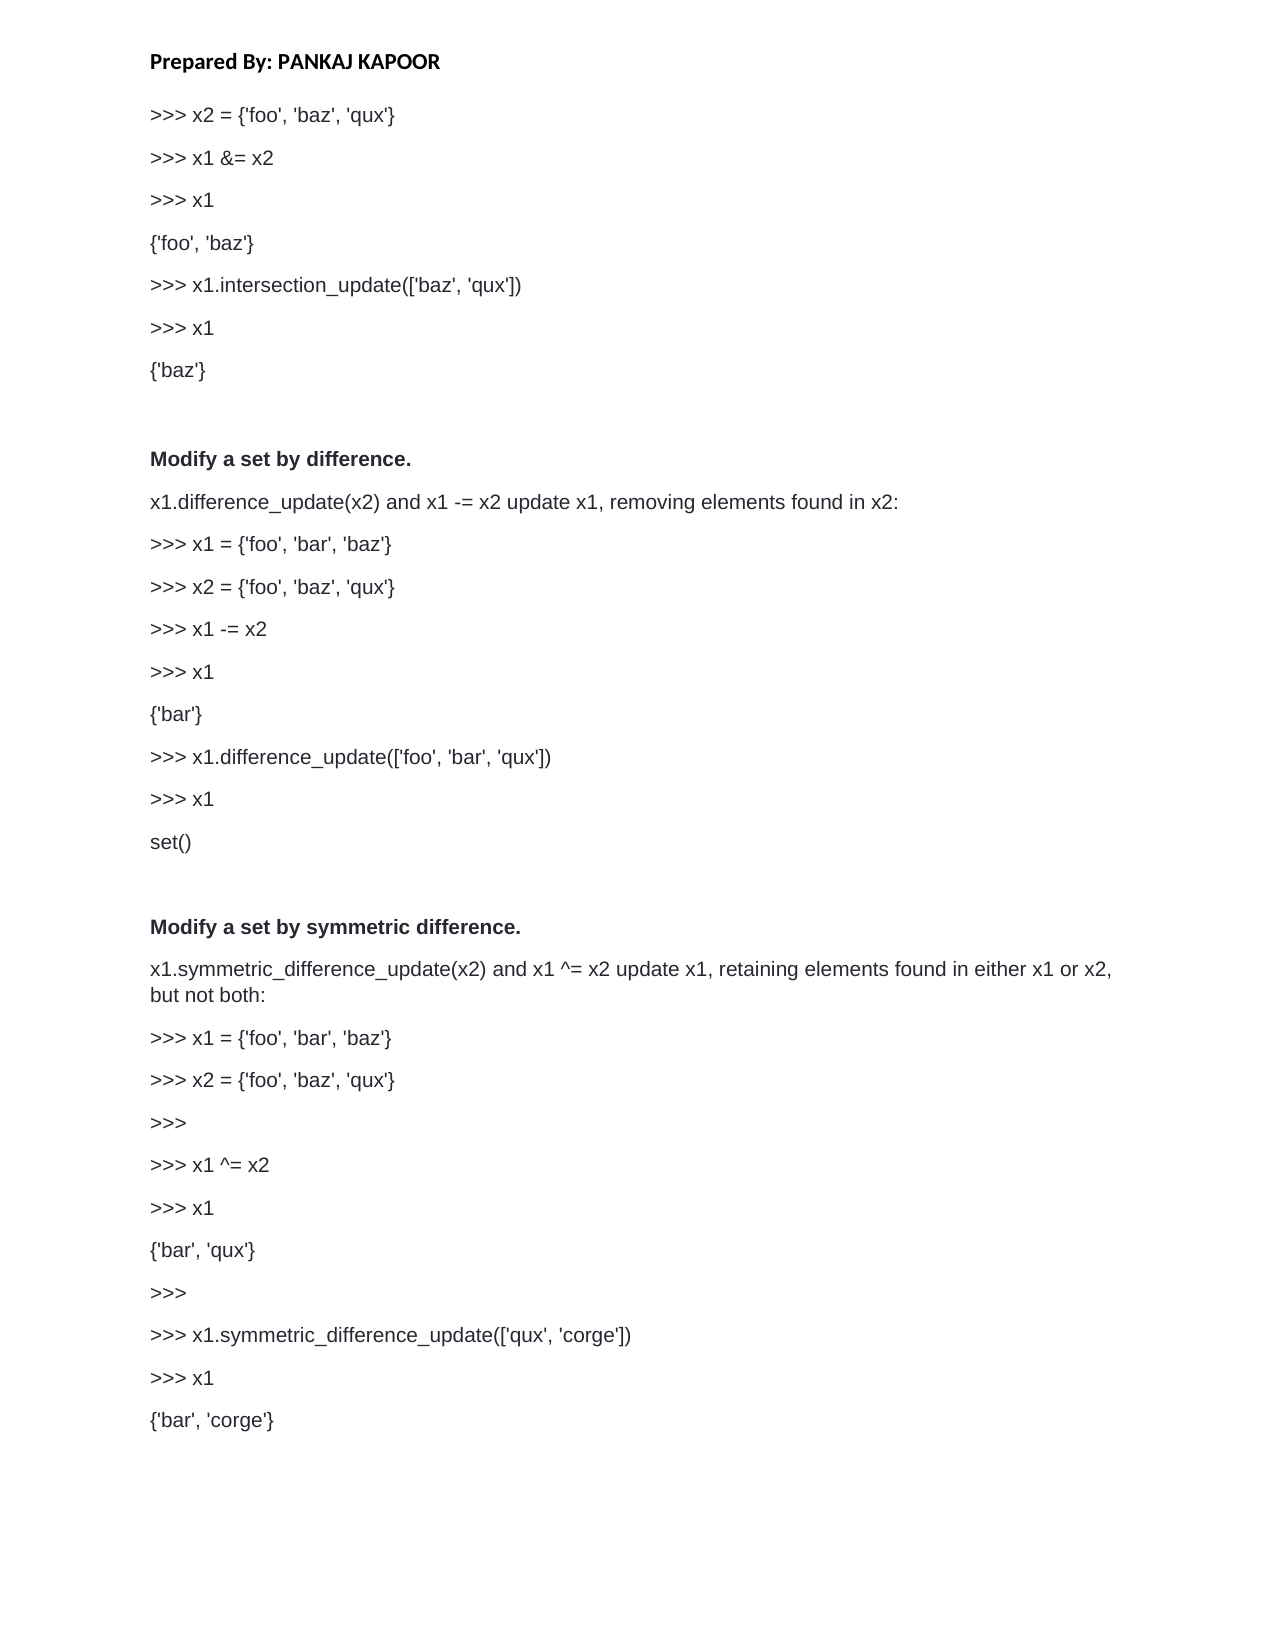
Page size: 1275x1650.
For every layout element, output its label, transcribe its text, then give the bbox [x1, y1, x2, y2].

text >>> x1 [150, 315, 1125, 339]
text {'baz'} [150, 358, 1125, 382]
text >>> [150, 1111, 1125, 1134]
text >>> x1 [150, 660, 1125, 684]
text >>> x1 [150, 787, 1125, 811]
text x1.difference_update(x2) and x1 -= x2 update x1, removing elements found in x2: [150, 490, 1125, 514]
text >>> x1.intersection_update(['baz', 'qux']) [150, 273, 1125, 297]
text >>> x2 = {'foo', 'baz', 'qux'} [150, 575, 1125, 599]
text >>> x1.difference_update(['foo', 'bar', 'qux']) [150, 745, 1125, 769]
text Modify a set by difference. [150, 447, 1125, 471]
text >>> [150, 1281, 1125, 1304]
text >>> x1.symmetric_difference_update(['qux', 'corge']) [150, 1323, 1125, 1347]
text >>> x2 = {'foo', 'baz', 'qux'} [150, 103, 1125, 127]
text {'bar'} [150, 702, 1125, 726]
text x1.symmetric_difference_update(x2) and x1 ^= x2 update x1, retaining elements found in either x1 or x2, but not both: [150, 957, 1125, 1007]
text >>> x1 = {'foo', 'bar', 'baz'} [150, 532, 1125, 556]
text {'bar', 'qux'} [150, 1238, 1125, 1262]
text >>> x1 = {'foo', 'bar', 'baz'} [150, 1026, 1125, 1049]
text >>> x1 ^= x2 [150, 1153, 1125, 1177]
text >>> x1 -= x2 [150, 617, 1125, 641]
text >>> x1 [150, 1196, 1125, 1219]
text Modify a set by symmetric difference. [150, 915, 1125, 939]
text set() [150, 830, 1125, 854]
text {'bar', 'corge'} [150, 1408, 1125, 1432]
text {'foo', 'baz'} [150, 230, 1125, 254]
text >>> x1 [150, 188, 1125, 212]
text >>> x2 = {'foo', 'baz', 'qux'} [150, 1068, 1125, 1092]
text >>> x1 [150, 1366, 1125, 1389]
text >>> x1 &= x2 [150, 145, 1125, 169]
